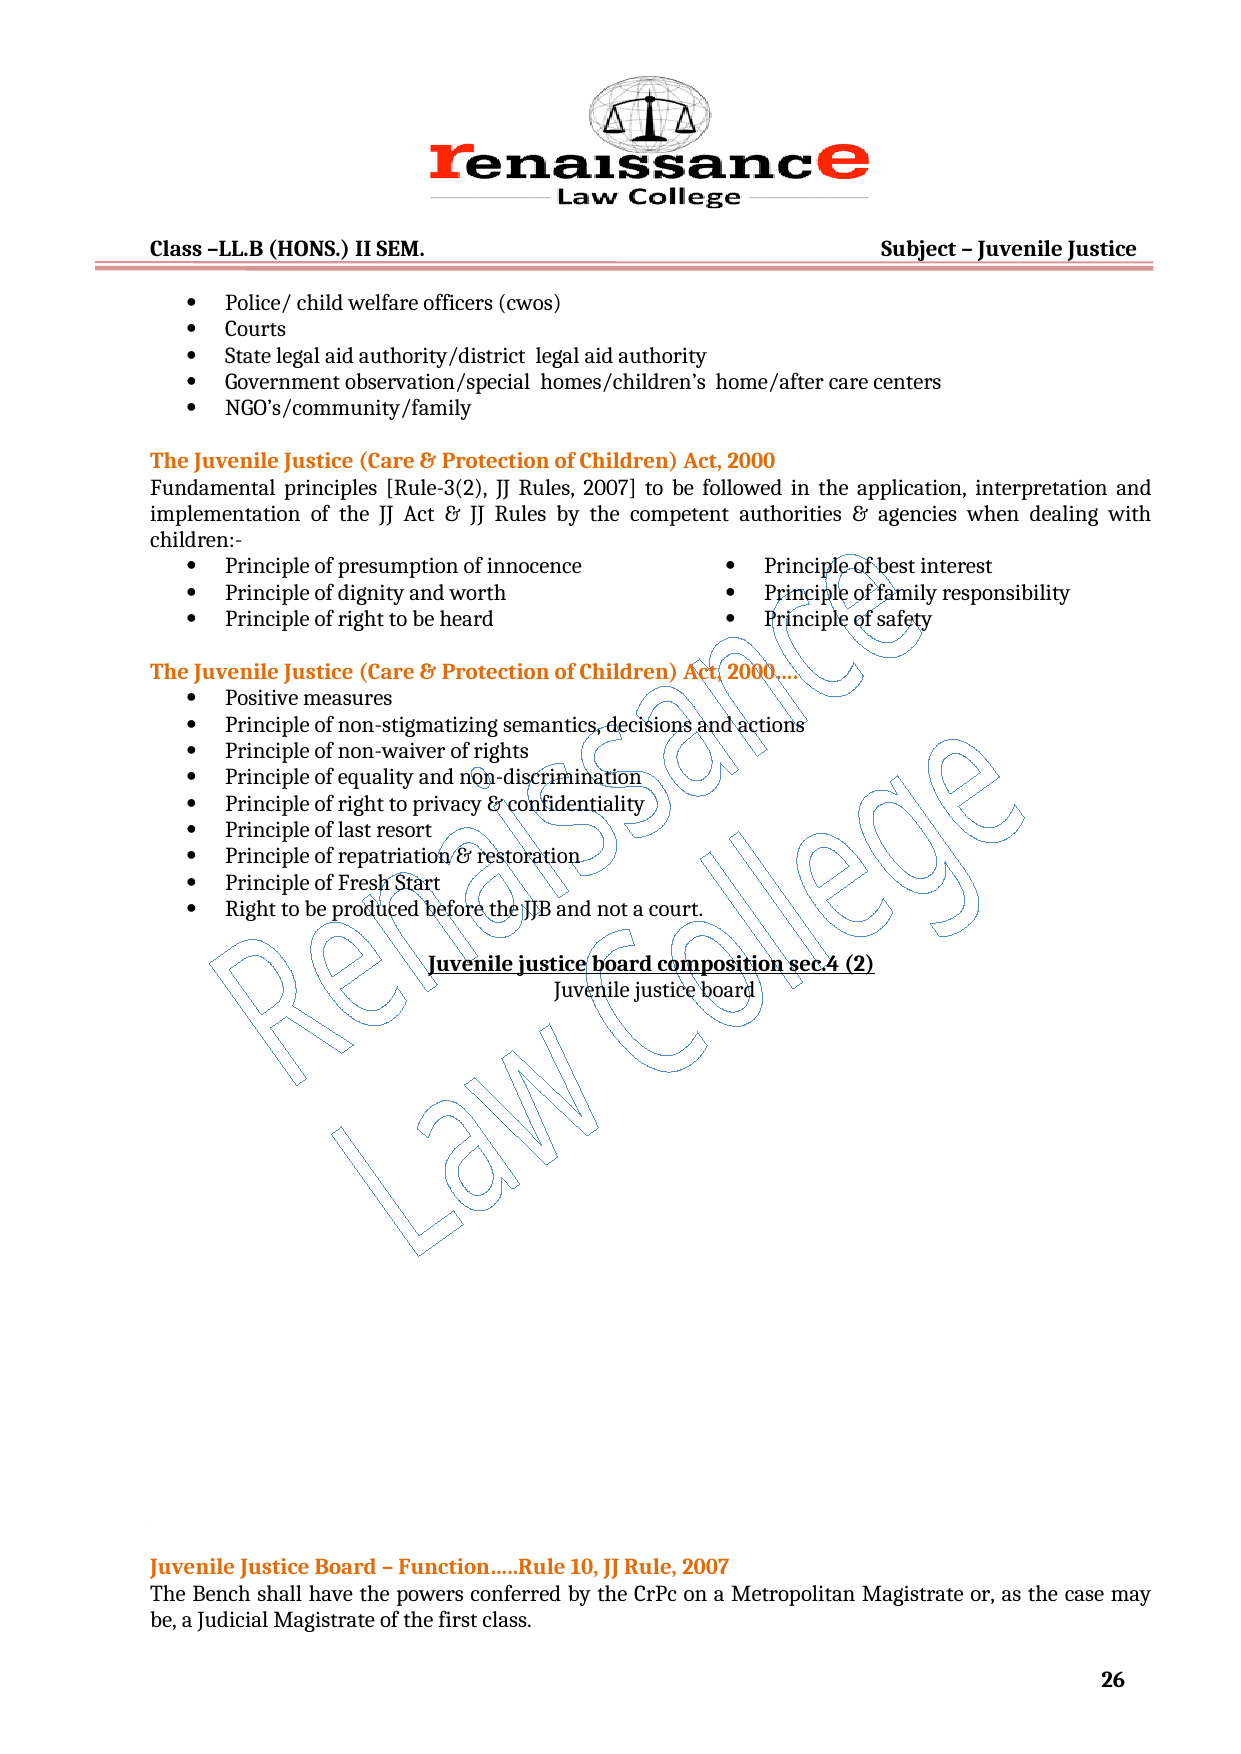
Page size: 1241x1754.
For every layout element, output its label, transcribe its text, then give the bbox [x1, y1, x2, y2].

list Principle of right to be heard [187, 606, 614, 632]
list NGO’s/community/family [187, 395, 1153, 422]
list Government observation/special homes/children’s home/after care centers [187, 369, 1153, 395]
list Principle of non-stigmatizing semantics, decisions and actions [187, 711, 1153, 738]
list State legal aid authority/district legal aid authority [187, 342, 1153, 369]
list Principle of last resort [187, 817, 1153, 843]
list Principle of dignity and worth [187, 580, 614, 606]
list Principle of equality and non-discrimination [187, 764, 1153, 791]
picture [406, 75, 897, 209]
list Police/ child welfare officers (cwos) [187, 290, 1153, 316]
list Principle of best interest [726, 553, 1153, 580]
text Fundamental principles [Rule-3(2), JJ Rules, 2007] to be followed in the application, interpretation and implementation of the JJ Act & JJ Rules by the competent authorities & agencies when dealing with children:- [150, 474, 1153, 553]
list Principle of family responsibility [726, 580, 1153, 606]
list Courts [187, 316, 1153, 342]
list Principle of repatriation & restoration [187, 843, 1153, 869]
list Principle of right to privacy & confidentiality [187, 791, 1153, 817]
text The Juvenile Justice (Care & Protection of Children) Act, 2000…. [150, 659, 1153, 685]
list Principle of Fresh Start [187, 869, 1153, 896]
text Juvenile justice board [150, 977, 1153, 1526]
list Right to be produced before the JJB and not a court. [187, 896, 1153, 922]
text Juvenile Justice Board – Function…..Rule 10, JJ Rule, 2007 [150, 1554, 1153, 1581]
text The Juvenile Justice (Care & Protection of Children) Act, 2000 [150, 448, 1153, 474]
text The Bench shall have the powers conferred by the CrPc on a Metropolitan Magistrate or, as the case may be, a Judicial Magistrate of the first class. [150, 1581, 1153, 1633]
text Juvenile justice board composition sec.4 (2) [150, 950, 1153, 977]
list Principle of non-waiver of rights [187, 738, 1153, 764]
list Principle of safety [726, 606, 1153, 632]
list Principle of presumption of innocence [187, 553, 614, 580]
list Positive measures [187, 685, 1153, 711]
